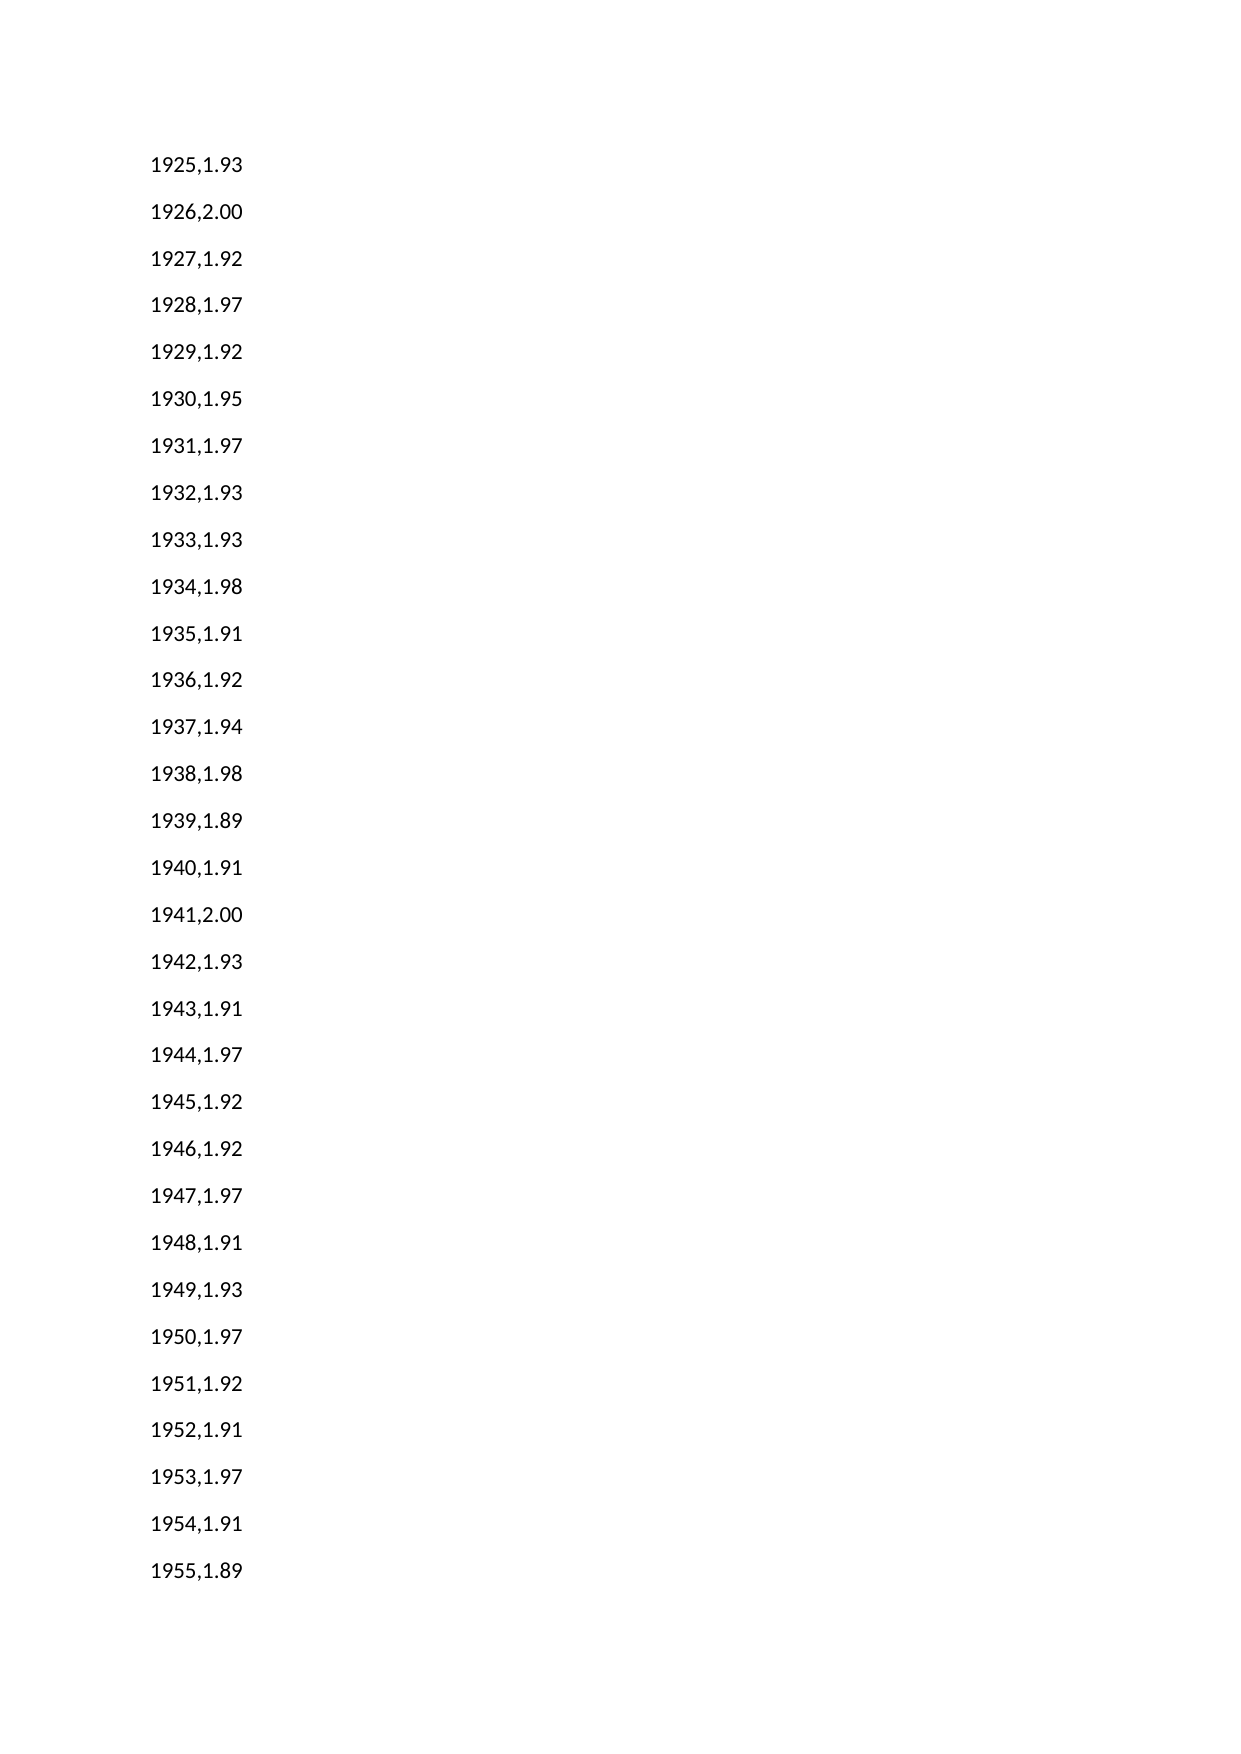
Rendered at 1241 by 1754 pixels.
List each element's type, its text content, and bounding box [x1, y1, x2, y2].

text 1932,1.93 [150, 478, 1090, 506]
text 1952,1.91 [150, 1416, 1090, 1444]
text 1936,1.92 [150, 666, 1090, 694]
text 1948,1.91 [150, 1228, 1090, 1256]
text 1929,1.92 [150, 337, 1090, 366]
text 1939,1.89 [150, 806, 1090, 834]
text 1955,1.89 [150, 1556, 1090, 1584]
text 1947,1.97 [150, 1181, 1090, 1209]
text 1935,1.91 [150, 619, 1090, 647]
text 1940,1.91 [150, 853, 1090, 881]
text 1946,1.92 [150, 1134, 1090, 1162]
text 1938,1.98 [150, 759, 1090, 787]
text 1950,1.97 [150, 1322, 1090, 1350]
text 1926,2.00 [150, 197, 1090, 225]
text 1954,1.91 [150, 1509, 1090, 1537]
text 1943,1.91 [150, 994, 1090, 1022]
text 1927,1.92 [150, 244, 1090, 272]
text 1945,1.92 [150, 1087, 1090, 1116]
text 1942,1.93 [150, 947, 1090, 975]
text 1931,1.97 [150, 431, 1090, 459]
text 1953,1.97 [150, 1462, 1090, 1491]
text 1934,1.98 [150, 572, 1090, 600]
text 1949,1.93 [150, 1275, 1090, 1303]
text 1930,1.95 [150, 384, 1090, 412]
text 1933,1.93 [150, 525, 1090, 553]
text 1925,1.93 [150, 150, 1090, 178]
text 1928,1.97 [150, 291, 1090, 319]
text 1937,1.94 [150, 712, 1090, 741]
text 1944,1.97 [150, 1041, 1090, 1069]
text 1941,2.00 [150, 900, 1090, 928]
text 1951,1.92 [150, 1369, 1090, 1397]
